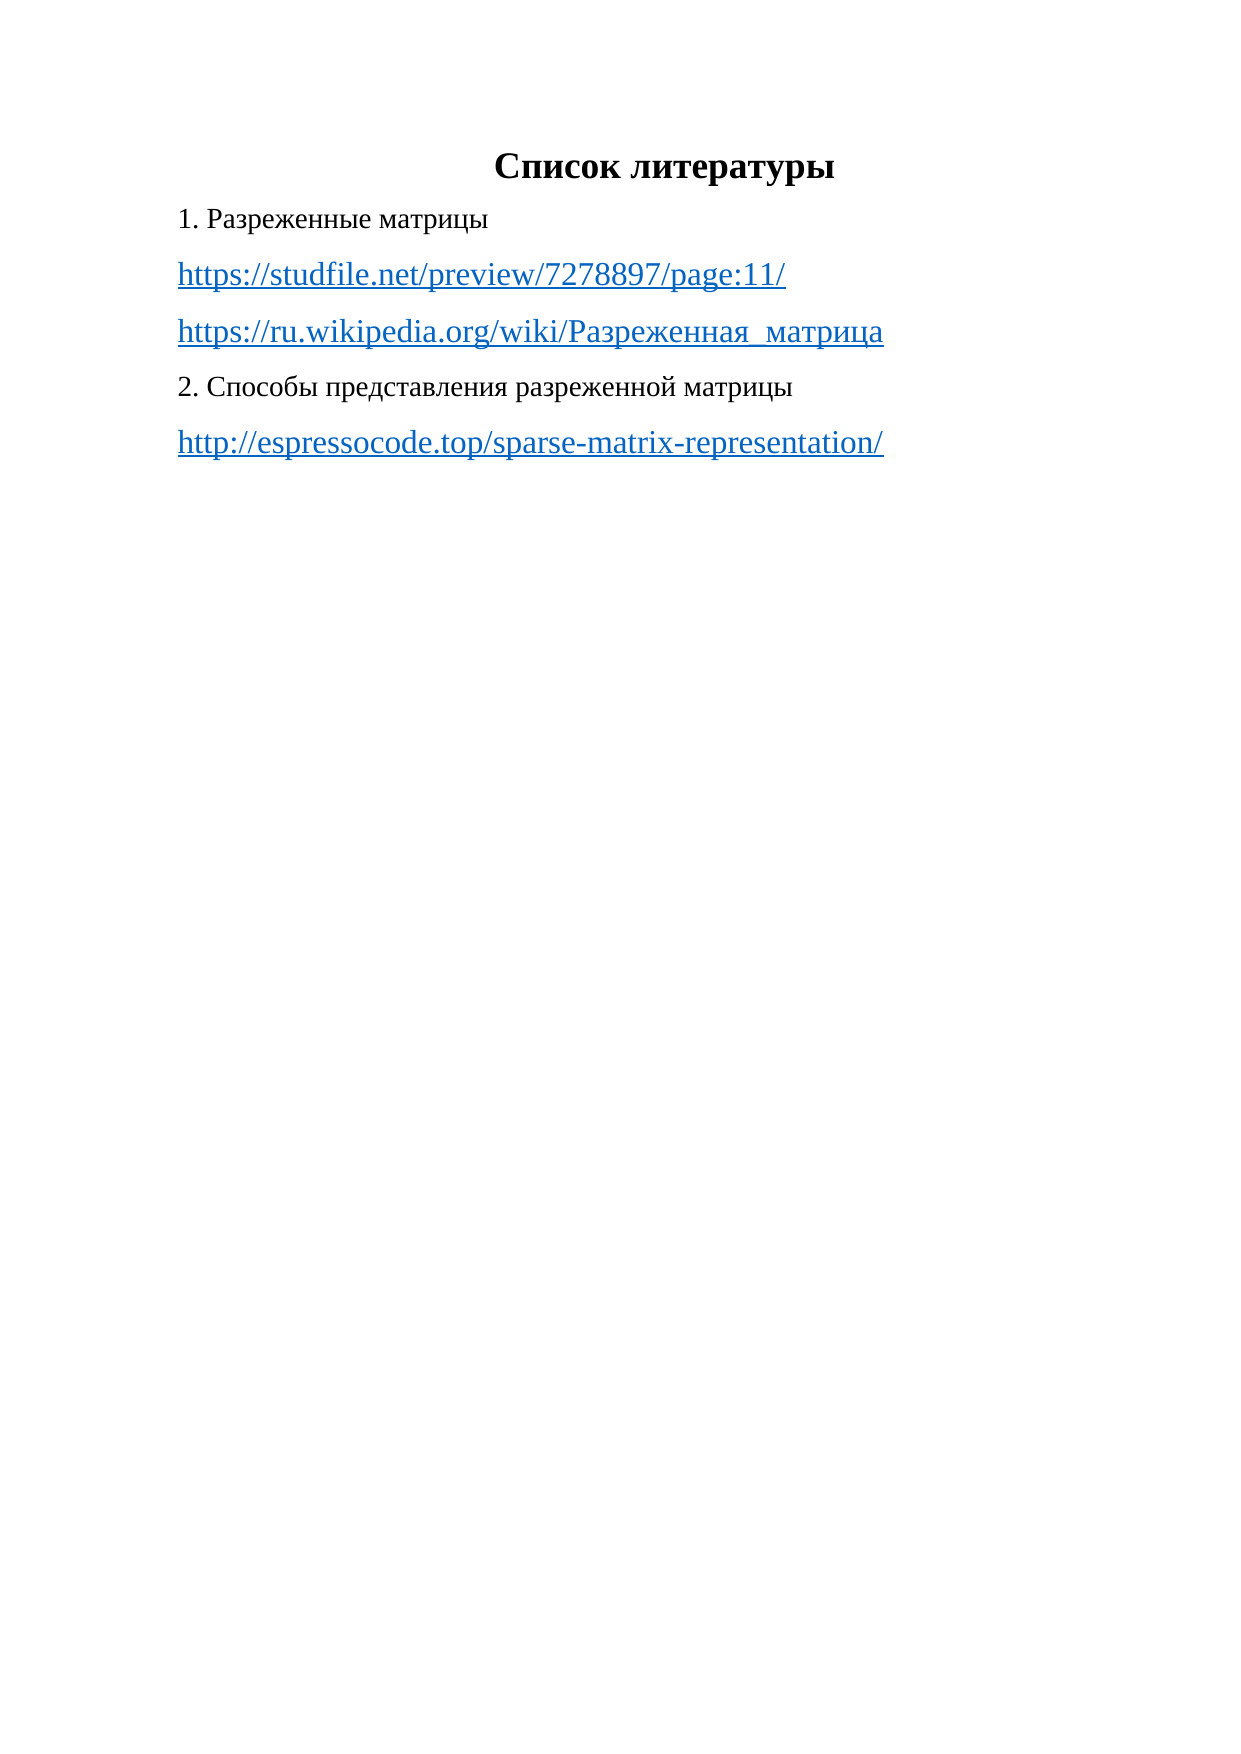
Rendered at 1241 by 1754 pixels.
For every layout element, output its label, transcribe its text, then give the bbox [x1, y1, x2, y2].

text 2. Способы представления разреженной матрицы [177, 369, 1152, 403]
text https://ru.wikipedia.org/wiki/Разреженная_матрица [177, 312, 1152, 350]
text https://studfile.net/preview/7278897/page:11/ [177, 254, 1152, 292]
text 1. Разреженные матрицы [177, 202, 1152, 235]
text http://espressocode.top/sparse-matrix-representation/ [177, 422, 1152, 460]
subtitle Список литературы [177, 143, 1152, 186]
